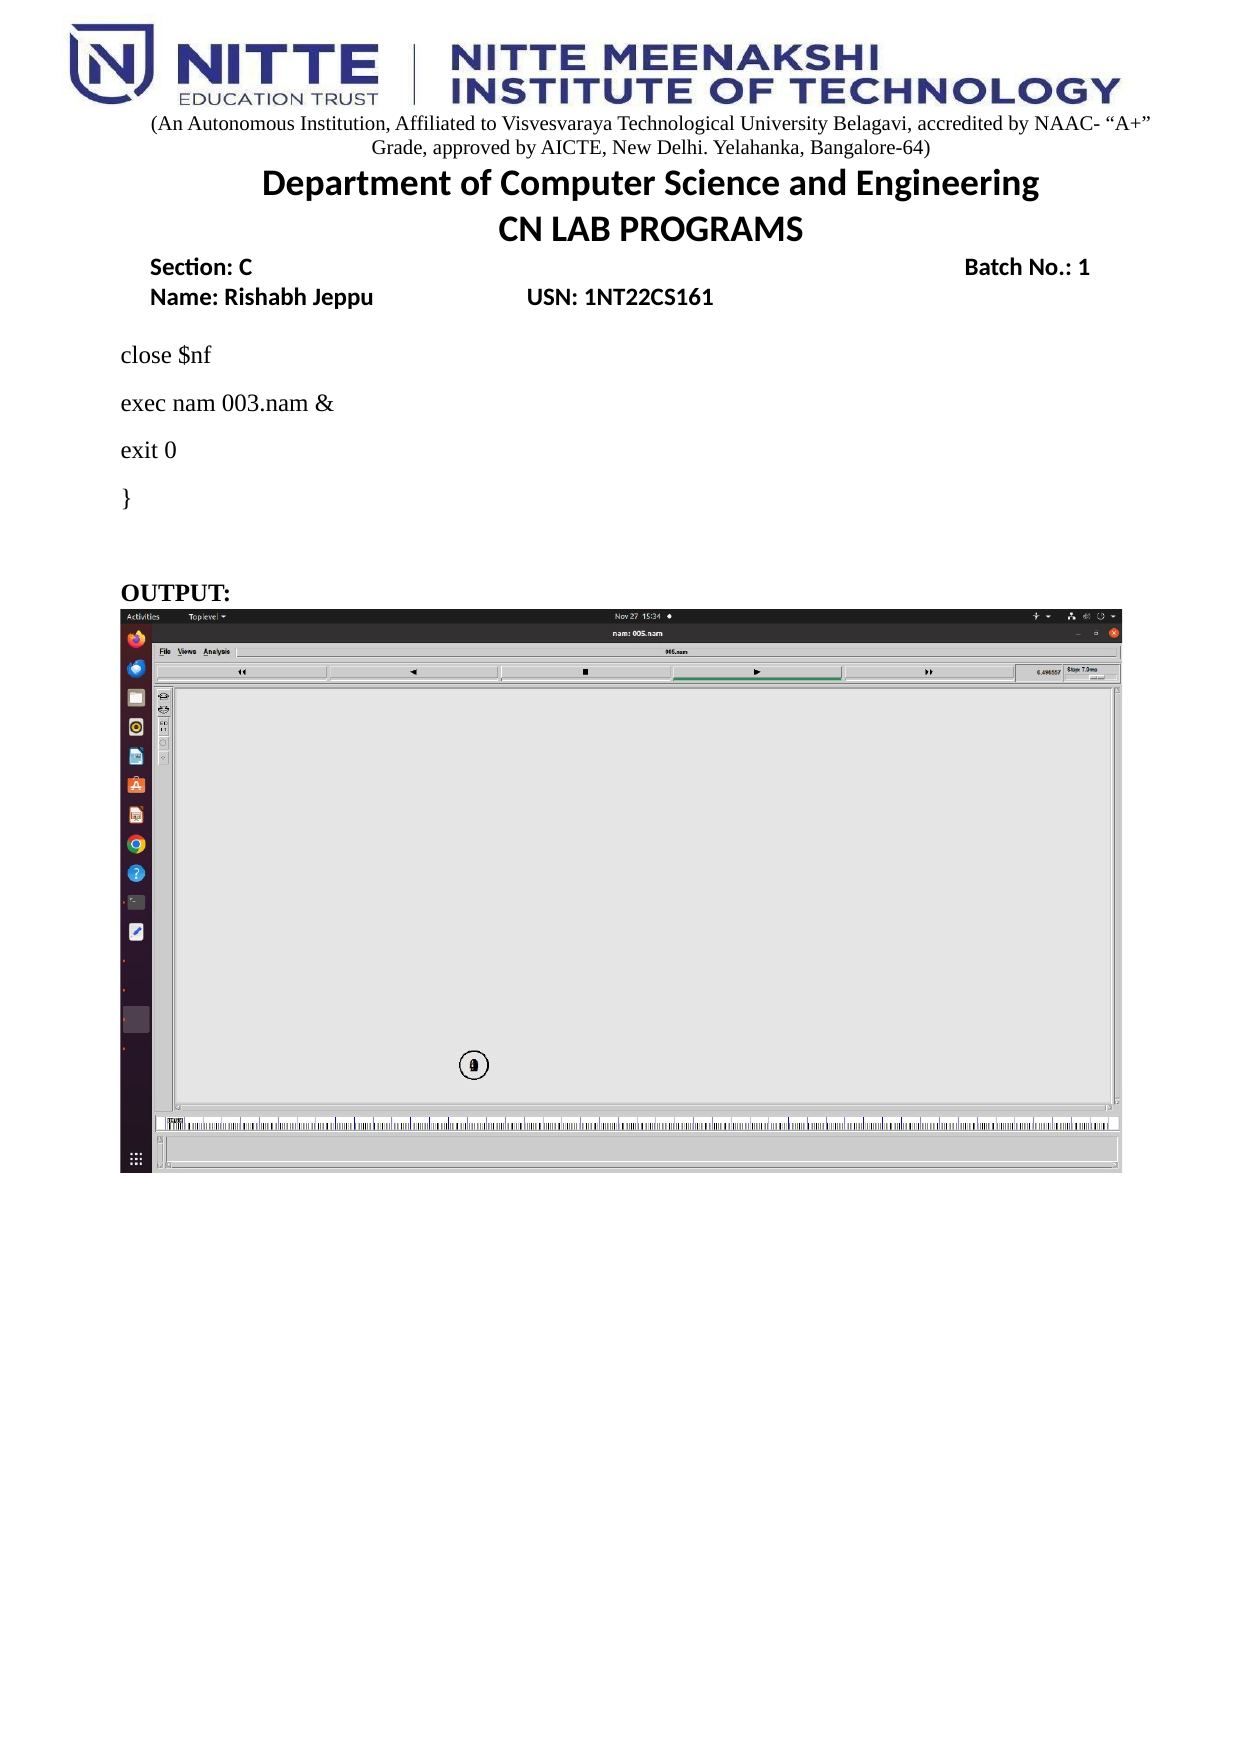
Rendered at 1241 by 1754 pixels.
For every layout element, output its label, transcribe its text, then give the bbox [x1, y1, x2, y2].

text } [120, 483, 1152, 512]
picture [61, 14, 1129, 112]
text exec nam 003.nam & [120, 388, 1152, 416]
text exit 0 [120, 435, 1152, 464]
text close $nf [120, 340, 1152, 369]
picture [120, 609, 1123, 1173]
